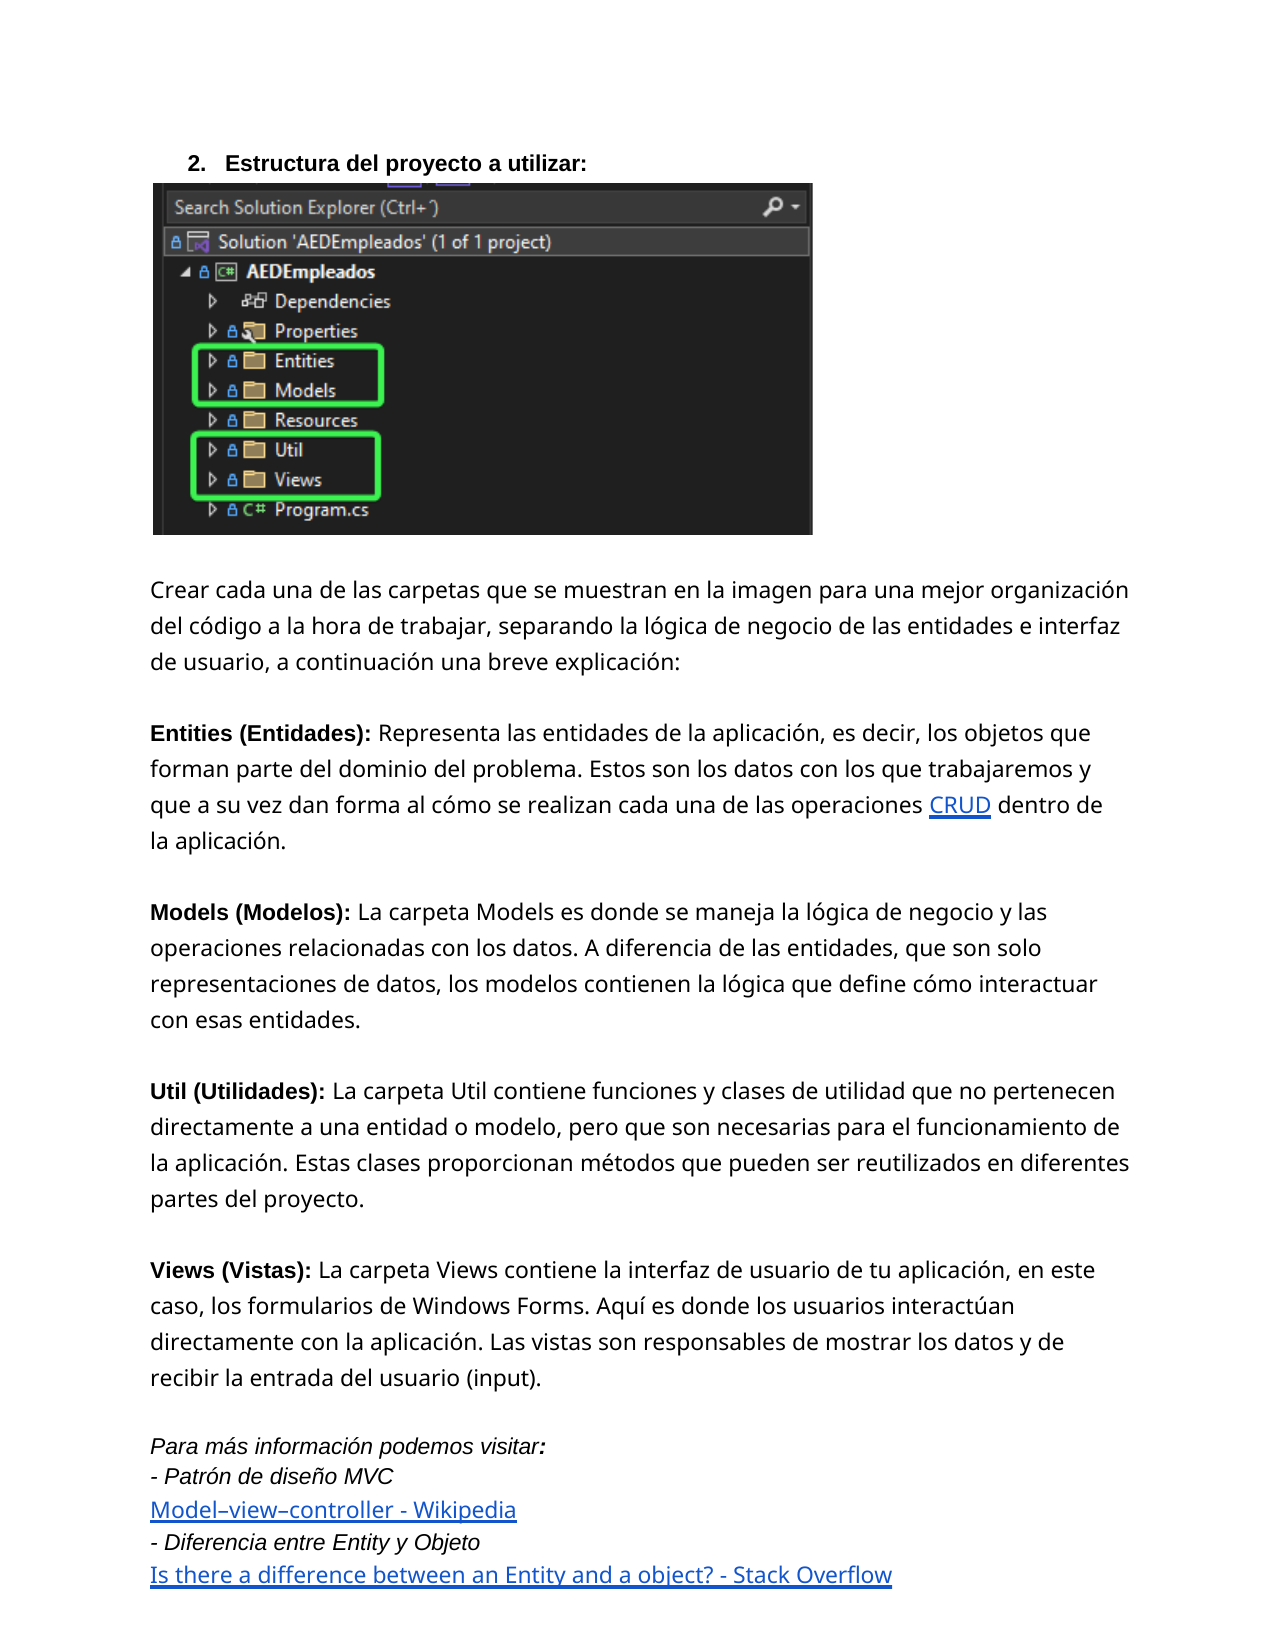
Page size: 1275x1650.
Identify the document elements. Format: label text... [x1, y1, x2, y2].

picture [153, 183, 813, 535]
text Model–view–controller - Wikipedia [150, 1493, 1139, 1525]
text Entities (Entidades): Representa las entidades de la aplicación, es decir, los objetos que forman parte del dominio del problema. Estos son los datos con los que trabajaremos y que a su vez dan forma al cómo se realizan cada una de las operaciones CRUD dentro de la aplicación. [150, 717, 1116, 856]
list Diferencia entre Entity y Objeto [150, 1529, 1139, 1555]
text Para más información podemos visitar: [150, 1433, 1139, 1459]
text Crear cada una de las carpetas que se muestran en la imagen para una mejor organización del código a la hora de trabajar, separando la lógica de negocio de las entidades e interfaz de usuario, a continuación una breve explicación: [150, 574, 1139, 677]
text Views (Vistas): La carpeta Views contiene la interfaz de usuario de tu aplicación, en este caso, los formularios de Windows Forms. Aquí es donde los usuarios interactúan directamente con la aplicación. Las vistas son responsables de mostrar los datos y de recibir la entrada del usuario (input). [150, 1254, 1139, 1393]
text Is there a difference between an Entity and a object? - Stack Overflow [150, 1559, 1139, 1590]
list Estructura del proyecto a utilizar: [187, 150, 1139, 176]
text Util (Utilidades): La carpeta Util contiene funciones y clases de utilidad que no pertenecen directamente a una entidad o modelo, pero que son necesarias para el funcionamiento de la aplicación. Estas clases proporcionan métodos que pueden ser reutilizados en diferentes partes del proyecto. [150, 1075, 1139, 1214]
list Patrón de diseño MVC [150, 1463, 1139, 1489]
text Models (Modelos): La carpeta Models es donde se maneja la lógica de negocio y las operaciones relacionadas con los datos. A diferencia de las entidades, que son solo representaciones de datos, los modelos contienen la lógica que define cómo interactuar con esas entidades. [150, 896, 1116, 1035]
